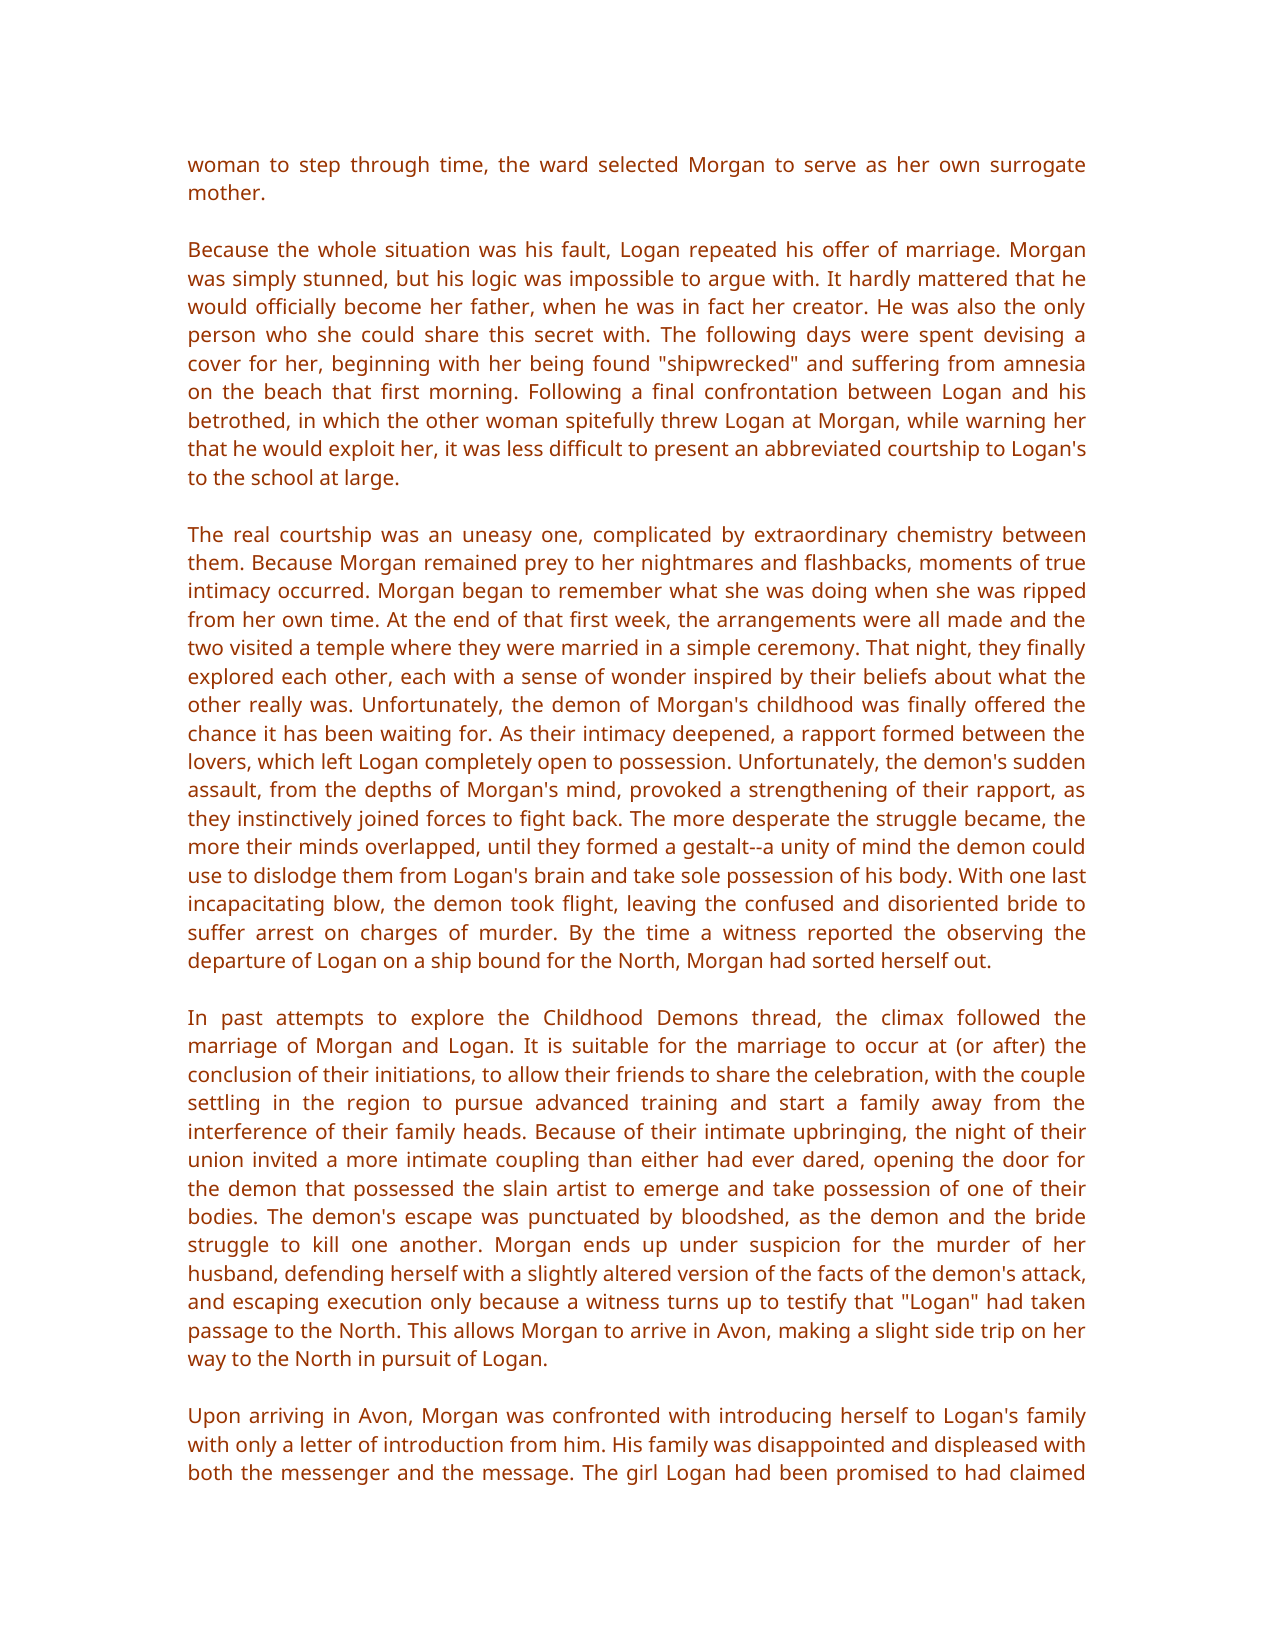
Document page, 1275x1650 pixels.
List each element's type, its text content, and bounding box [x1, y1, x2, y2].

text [187, 1401, 1087, 1487]
text The real courtship was an uneasy one, complicated by extraordinary chemistry between them. Because Morgan remained prey to her nightmares and flashbacks, moments of true intimacy occurred. Morgan began to remember what she was doing when she was ripped from her own time. At the end of that first week, the arrangements were all made and the two visited a temple where they were married in a simple ceremony. That night, they finally explored each other, each with a sense of wonder inspired by their beliefs about what the other really was. Unfortunately, the demon of Morgan's childhood was finally offered the chance it has been waiting for. As their intimacy deepened, a rapport formed between the lovers, which left Logan completely open to possession. Unfortunately, the demon's sudden assault, from the depths of Morgan's mind, provoked a strengthening of their rapport, as they instinctively joined forces to fight back. The more desperate the struggle became, the more their minds overlapped, until they formed a gestalt--a unity of mind the demon could use to dislodge them from Logan's brain and take sole possession of his body. With one last incapacitating blow, the demon took flight, leaving the confused and disoriented bride to suffer arrest on charges of murder. By the time a witness reported the observing the departure of Logan on a ship bound for the North, Morgan had sorted herself out. [187, 520, 1087, 975]
text In past attempts to explore the Childhood Demons thread, the climax followed the marriage of Morgan and Logan. It is suitable for the marriage to occur at (or after) the conclusion of their initiations, to allow their friends to share the celebration, with the couple settling in the region to pursue advanced training and start a family away from the interference of their family heads. Because of their intimate upbringing, the night of their union invited a more intimate coupling than either had ever dared, opening the door for the demon that possessed the slain artist to emerge and take possession of one of their bodies. The demon's escape was punctuated by bloodshed, as the demon and the bride struggle to kill one another. Morgan ends up under suspicion for the murder of her husband, defending herself with a slightly altered version of the facts of the demon's attack, and escaping execution only because a witness turns up to testify that "Logan" had taken passage to the North. This allows Morgan to arrive in Avon, making a slight side trip on her way to the North in pursuit of Logan. [187, 1003, 1087, 1373]
text Because the whole situation was his fault, Logan repeated his offer of marriage. Morgan was simply stunned, but his logic was impossible to argue with. It hardly mattered that he would officially become her father, when he was in fact her creator. He was also the only person who she could share this secret with. The following days were spent devising a cover for her, beginning with her being found "shipwrecked" and suffering from amnesia on the beach that first morning. Following a final confrontation between Logan and his betrothed, in which the other woman spitefully threw Logan at Morgan, while warning her that he would exploit her, it was less difficult to present an abbreviated courtship to Logan's to the school at large. [187, 235, 1087, 491]
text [187, 150, 1087, 207]
